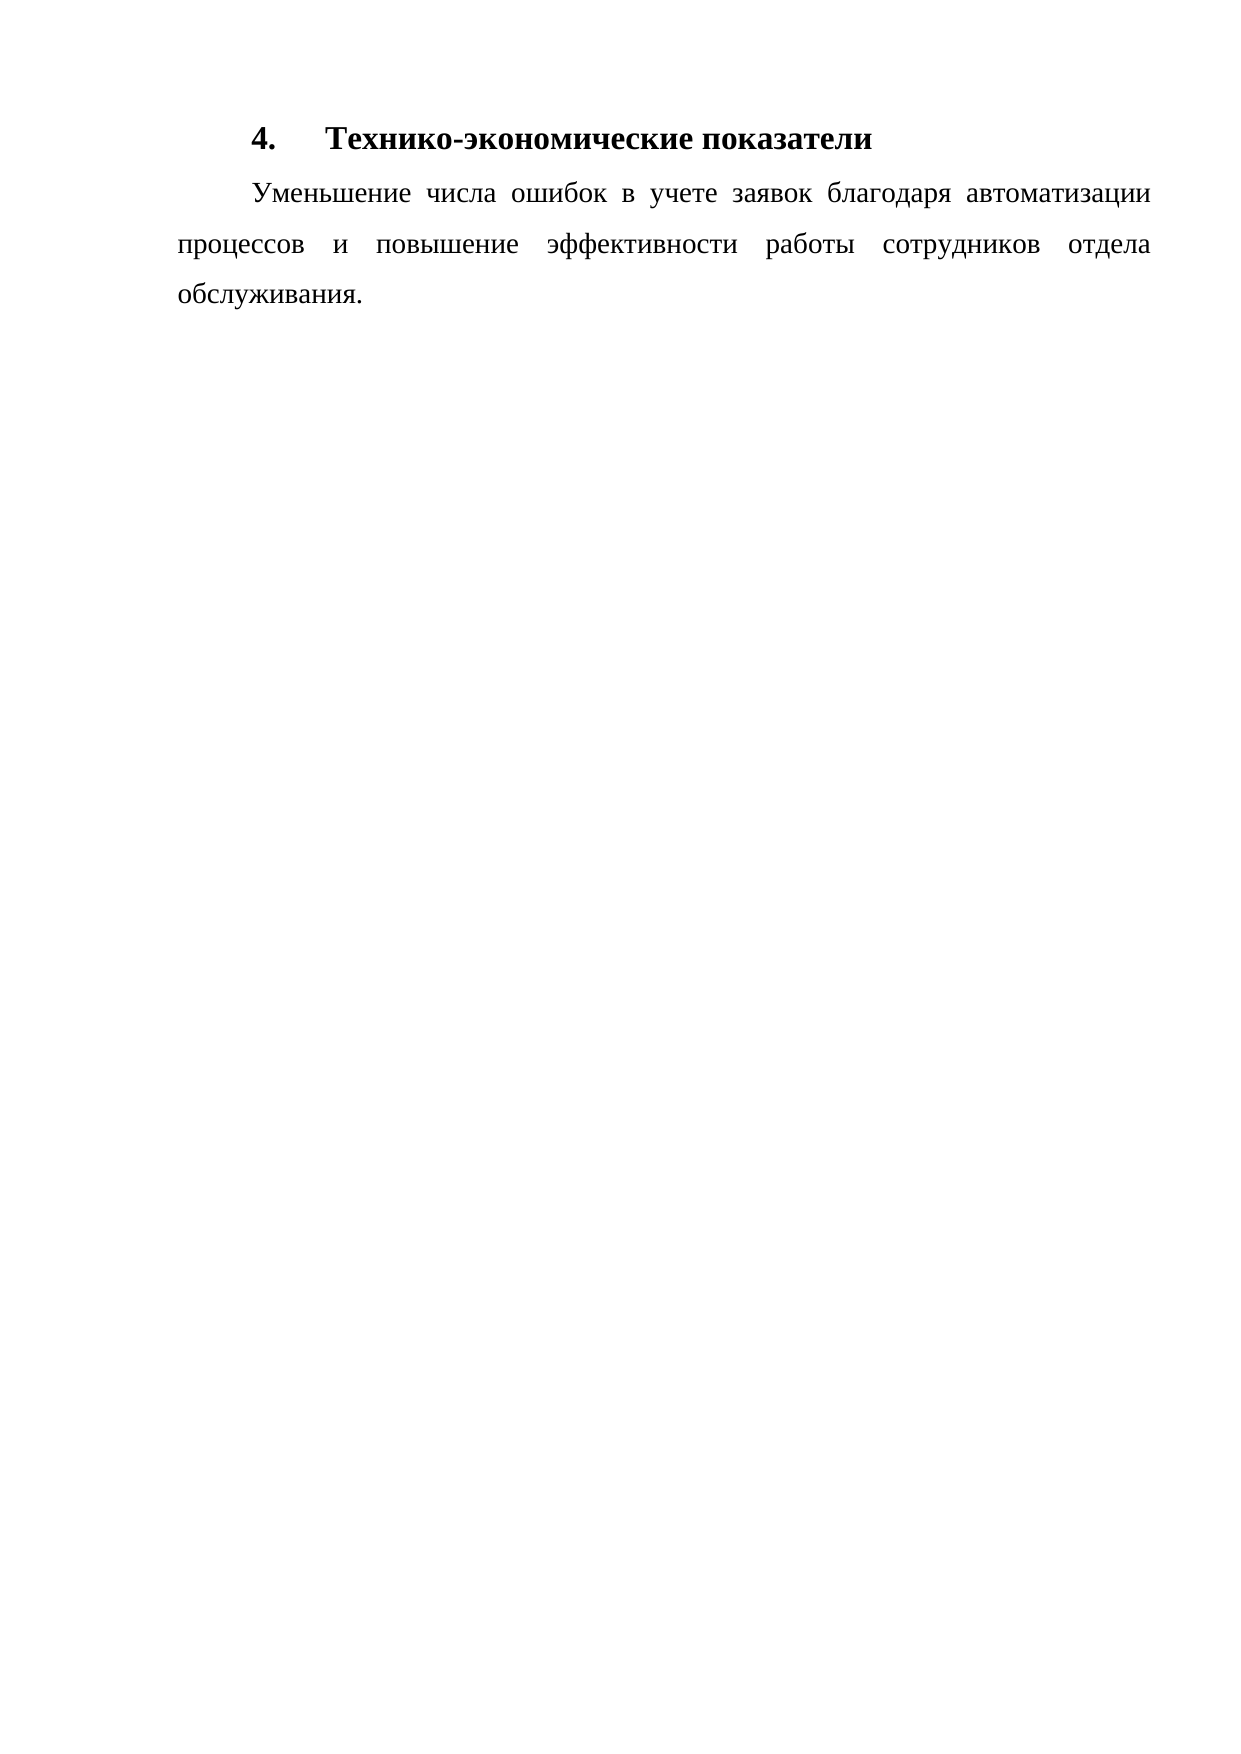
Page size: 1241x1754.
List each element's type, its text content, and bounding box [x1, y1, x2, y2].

text Уменьшение числа ошибок в учете заявок благодаря автоматизации процессов и повышение эффективности работы сотрудников отдела обслуживания. [177, 176, 1152, 310]
subtitle Технико-экономические показатели [177, 118, 1152, 156]
